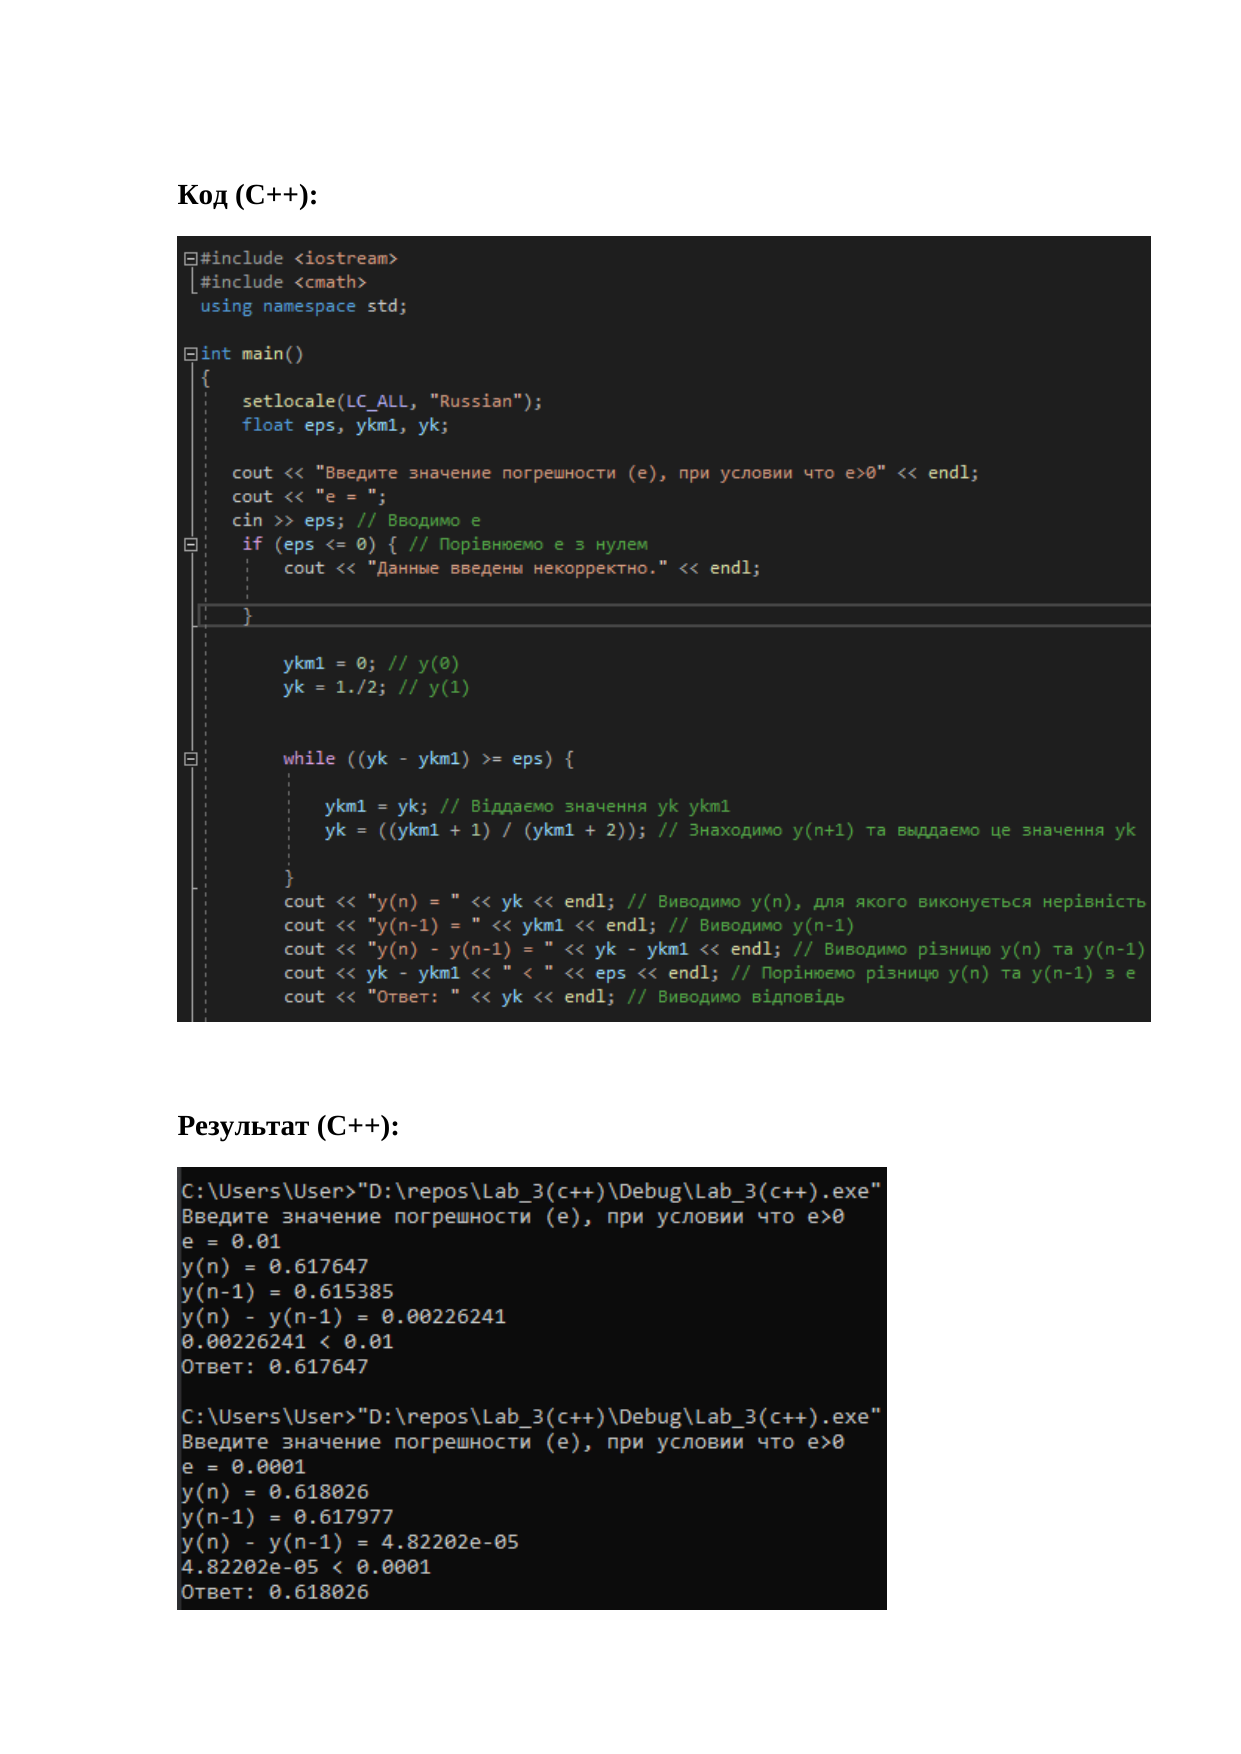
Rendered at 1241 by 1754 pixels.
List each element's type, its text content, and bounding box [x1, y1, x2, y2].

picture [177, 1167, 887, 1610]
text Код (C++): [177, 177, 1152, 211]
text Результат (C++): [177, 1108, 1152, 1142]
picture [177, 236, 1151, 1022]
